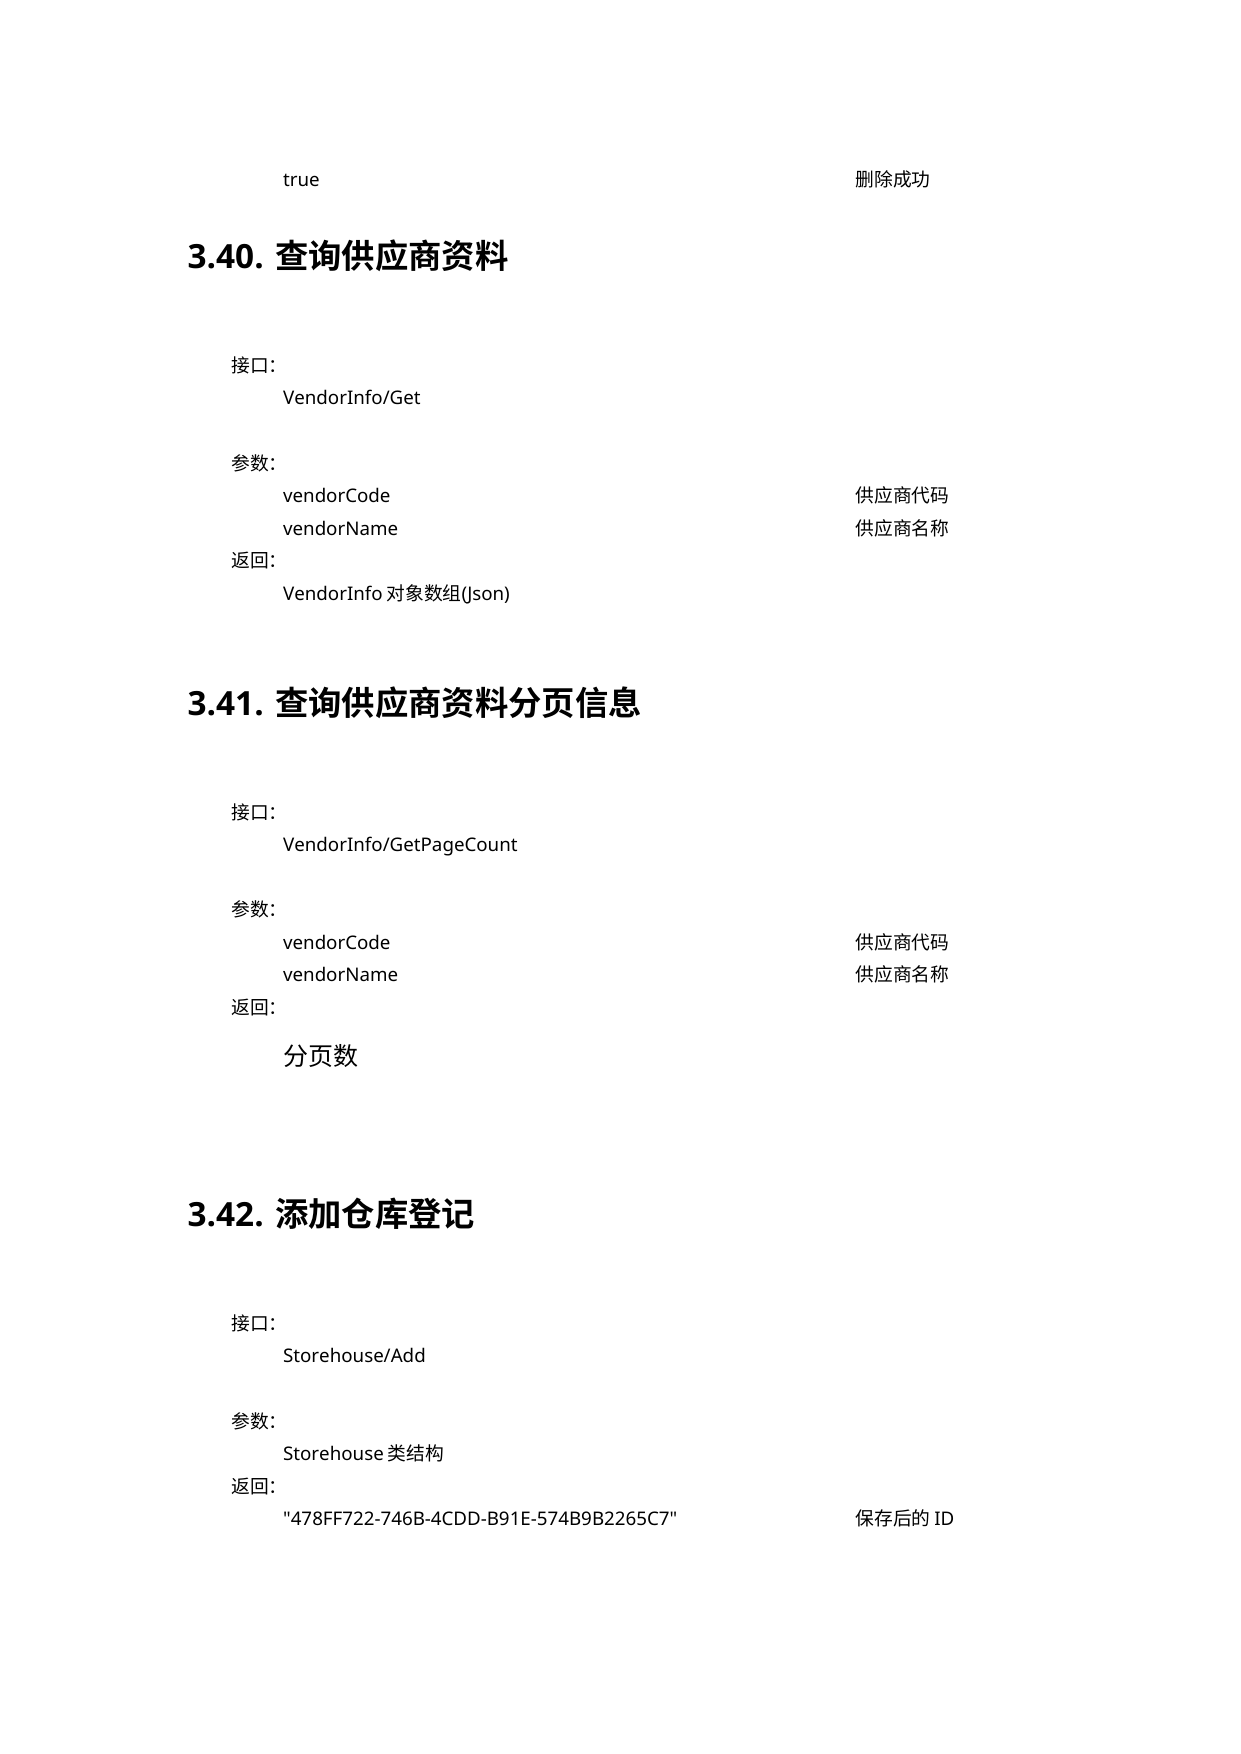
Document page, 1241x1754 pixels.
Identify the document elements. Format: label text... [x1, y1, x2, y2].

text 返回： [231, 1469, 1053, 1501]
text VendorInfo/Get 参数： [231, 381, 1053, 478]
text Storehouse类结构 [231, 1436, 1053, 1469]
text vendorCode 供应商代码 [231, 478, 1053, 511]
text 接口： [231, 348, 1053, 381]
text VendorInfo/GetPageCount 参数： [231, 827, 1053, 925]
text 接口： [231, 795, 1053, 827]
text Storehouse/Add 参数： [231, 1339, 1053, 1436]
text 返回： [231, 990, 1053, 1022]
text 分页数 [187, 1022, 1053, 1087]
text vendorCode 供应商代码 [231, 925, 1053, 957]
text 接口： [231, 1306, 1053, 1339]
text 返回： [231, 543, 1053, 576]
text "478FF722-746B-4CDD-B91E-574B9B2265C7" 保存后的ID [231, 1501, 1053, 1534]
subtitle 查询供应商资料分页信息 [187, 668, 1053, 733]
text vendorName 供应商名称 [231, 511, 1053, 543]
text true 删除成功 [231, 162, 1053, 194]
text VendorInfo对象数组(Json) [231, 576, 1053, 608]
text vendorName 供应商名称 [231, 957, 1053, 990]
subtitle 添加仓库登记 [187, 1179, 1053, 1244]
subtitle 查询供应商资料 [187, 222, 1053, 287]
